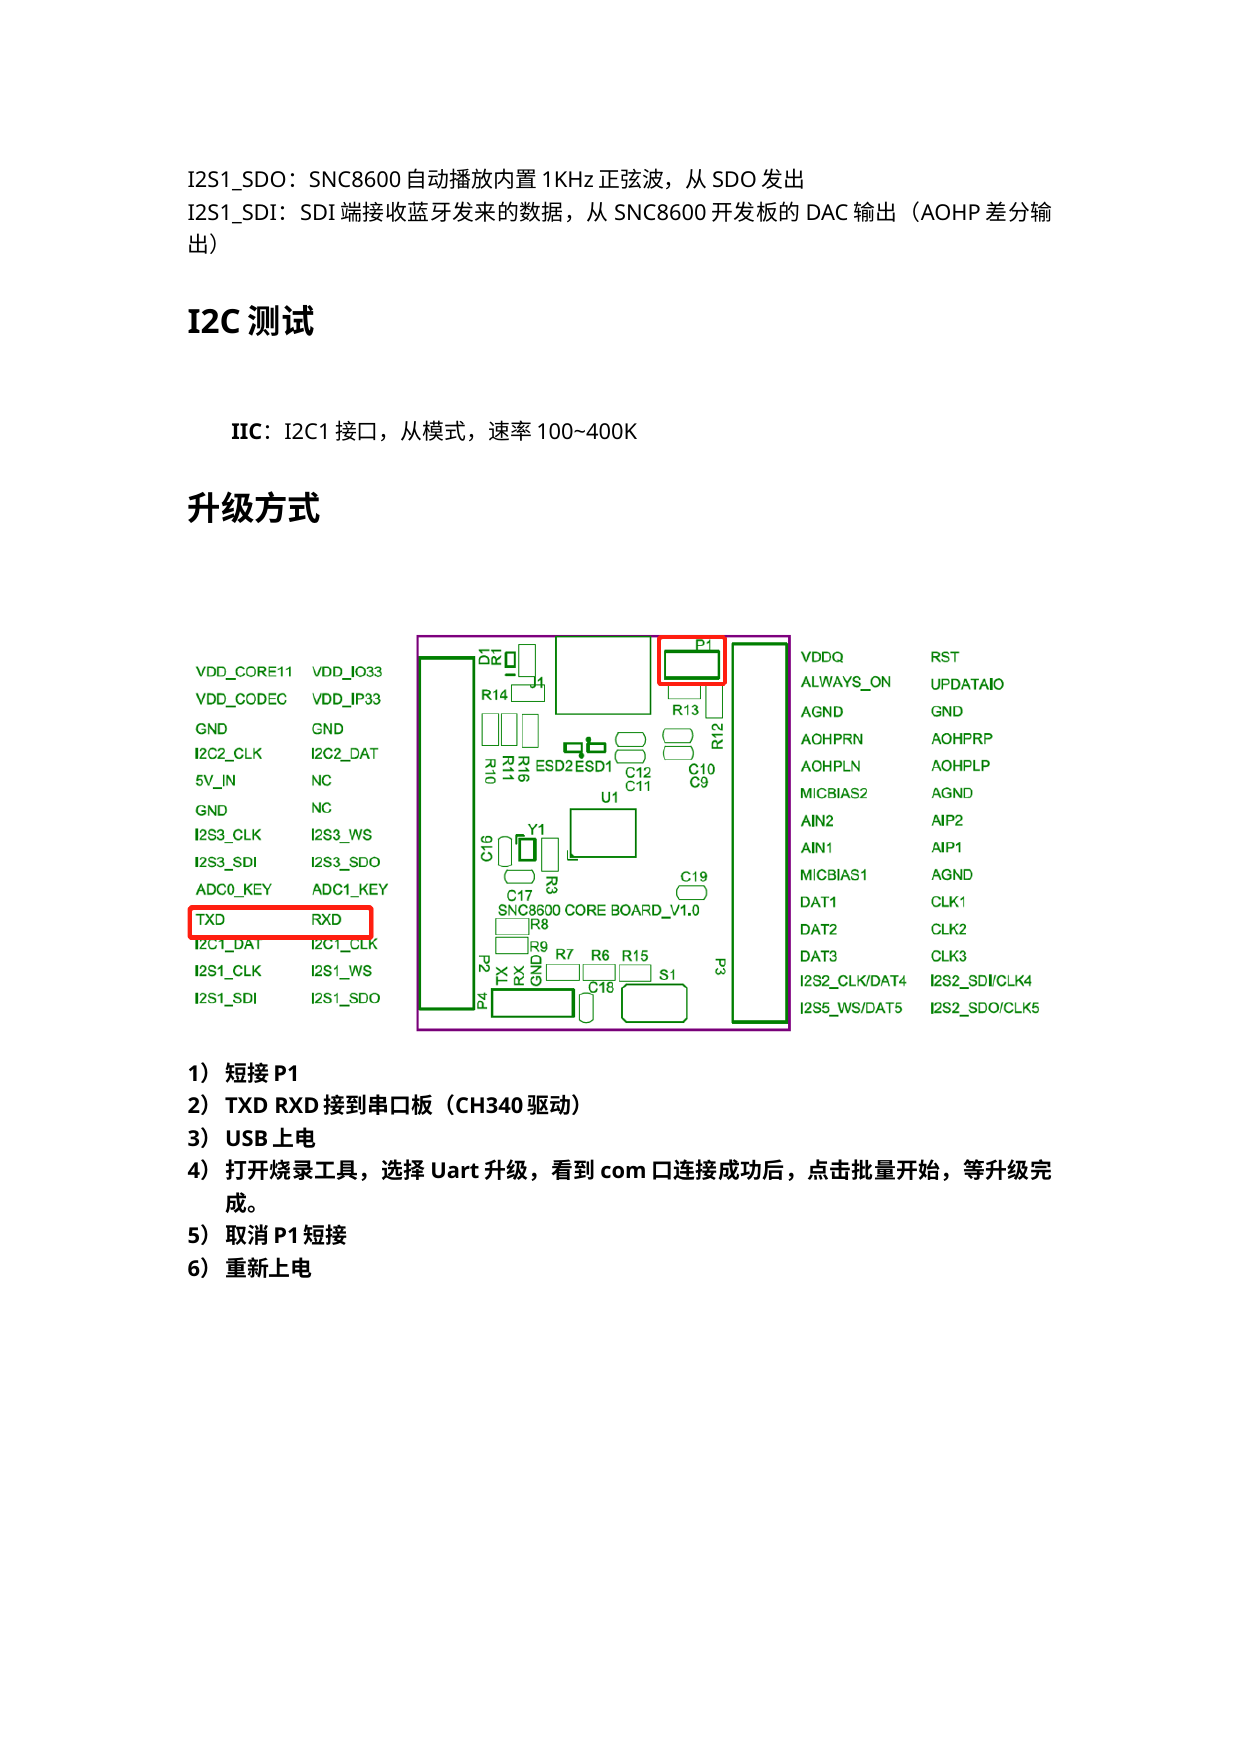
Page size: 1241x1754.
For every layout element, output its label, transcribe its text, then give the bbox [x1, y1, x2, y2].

list TXD RXD接到串口板（CH340驱动） [187, 1088, 1053, 1121]
list 短接P1 [187, 1056, 1053, 1088]
subtitle 升级方式 [187, 473, 1053, 538]
picture [187, 600, 1053, 1048]
list 重新上电 [187, 1251, 1053, 1283]
subtitle I2C测试 [187, 287, 1053, 352]
list 取消P1短接 [187, 1218, 1053, 1251]
text I2S1_SDO：SNC8600自动播放内置1KHz正弦波，从SDO发出 [187, 162, 1053, 194]
list 打开烧录工具，选择Uart升级，看到com口连接成功后，点击批量开始，等升级完成。 [187, 1153, 1053, 1218]
text I2S1_SDI：SDI端接收蓝牙发来的数据，从SNC8600开发板的DAC输出（AOHP差分输出） [187, 194, 1053, 259]
text IIC：I2C1接口，从模式，速率100~400K [187, 414, 1053, 446]
list USB上电 [187, 1121, 1053, 1153]
